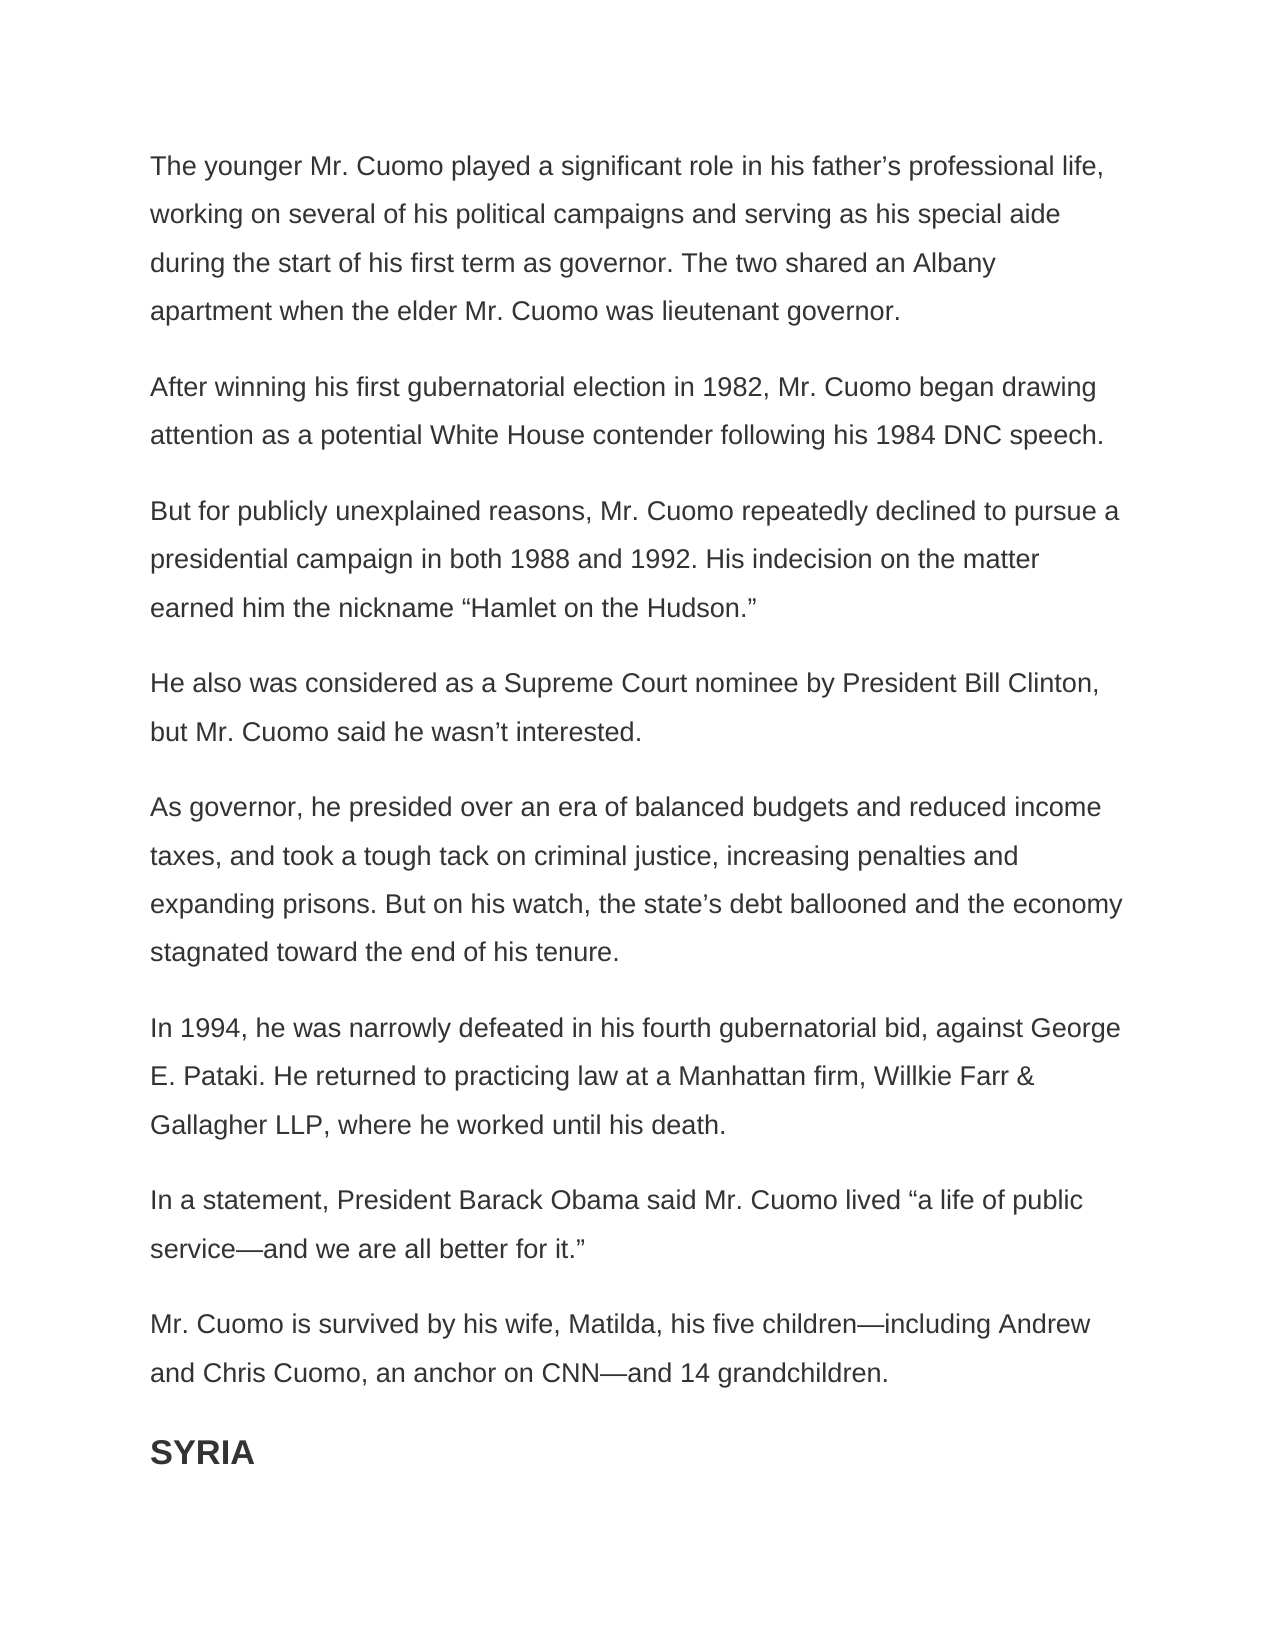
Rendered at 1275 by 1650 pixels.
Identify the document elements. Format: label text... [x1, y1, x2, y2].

text After winning his first gubernatorial election in 1982, Mr. Cuomo began drawing attention as a potential White House contender following his 1984 DNC speech. [150, 371, 1125, 451]
text As governor, he presided over an era of balanced budgets and reduced income taxes, and took a tough tack on criminal justice, increasing penalties and expanding prisons. But on his watch, the state’s debt ballooned and the economy stagnated toward the end of his tenure. [150, 791, 1125, 968]
text But for publicly unexplained reasons, Mr. Cuomo repeatedly declined to pursue a presidential campaign in both 1988 and 1992. His indecision on the matter earned him the nickname “Hamlet on the Hudson.” [150, 495, 1125, 623]
text In a statement, President Barack Obama said Mr. Cuomo lived “a life of public service—and we are all better for it.” [150, 1184, 1125, 1264]
text Mr. Cuomo is survived by his wife, Matilda, his five children—including Andrew and Chris Cuomo, an anchor on CNN—and 14 grandchildren. [150, 1308, 1125, 1388]
text He also was considered as a Supreme Court nominee by President Bill Clinton, but Mr. Cuomo said he wasn’t interested. [150, 667, 1125, 747]
text The younger Mr. Cuomo played a significant role in his father’s professional life, working on several of his political campaigns and serving as his special aide during the start of his first term as governor. The two shared an Albany apartment when the elder Mr. Cuomo was lieutenant governor. [150, 150, 1125, 327]
text In 1994, he was narrowly defeated in his fourth gubernatorial bid, against George E. Pataki. He returned to practicing law at a Manhattan firm, Willkie Farr & Gallagher LLP, where he worked until his death. [150, 1012, 1125, 1140]
subtitle SYRIA [150, 1432, 1125, 1472]
